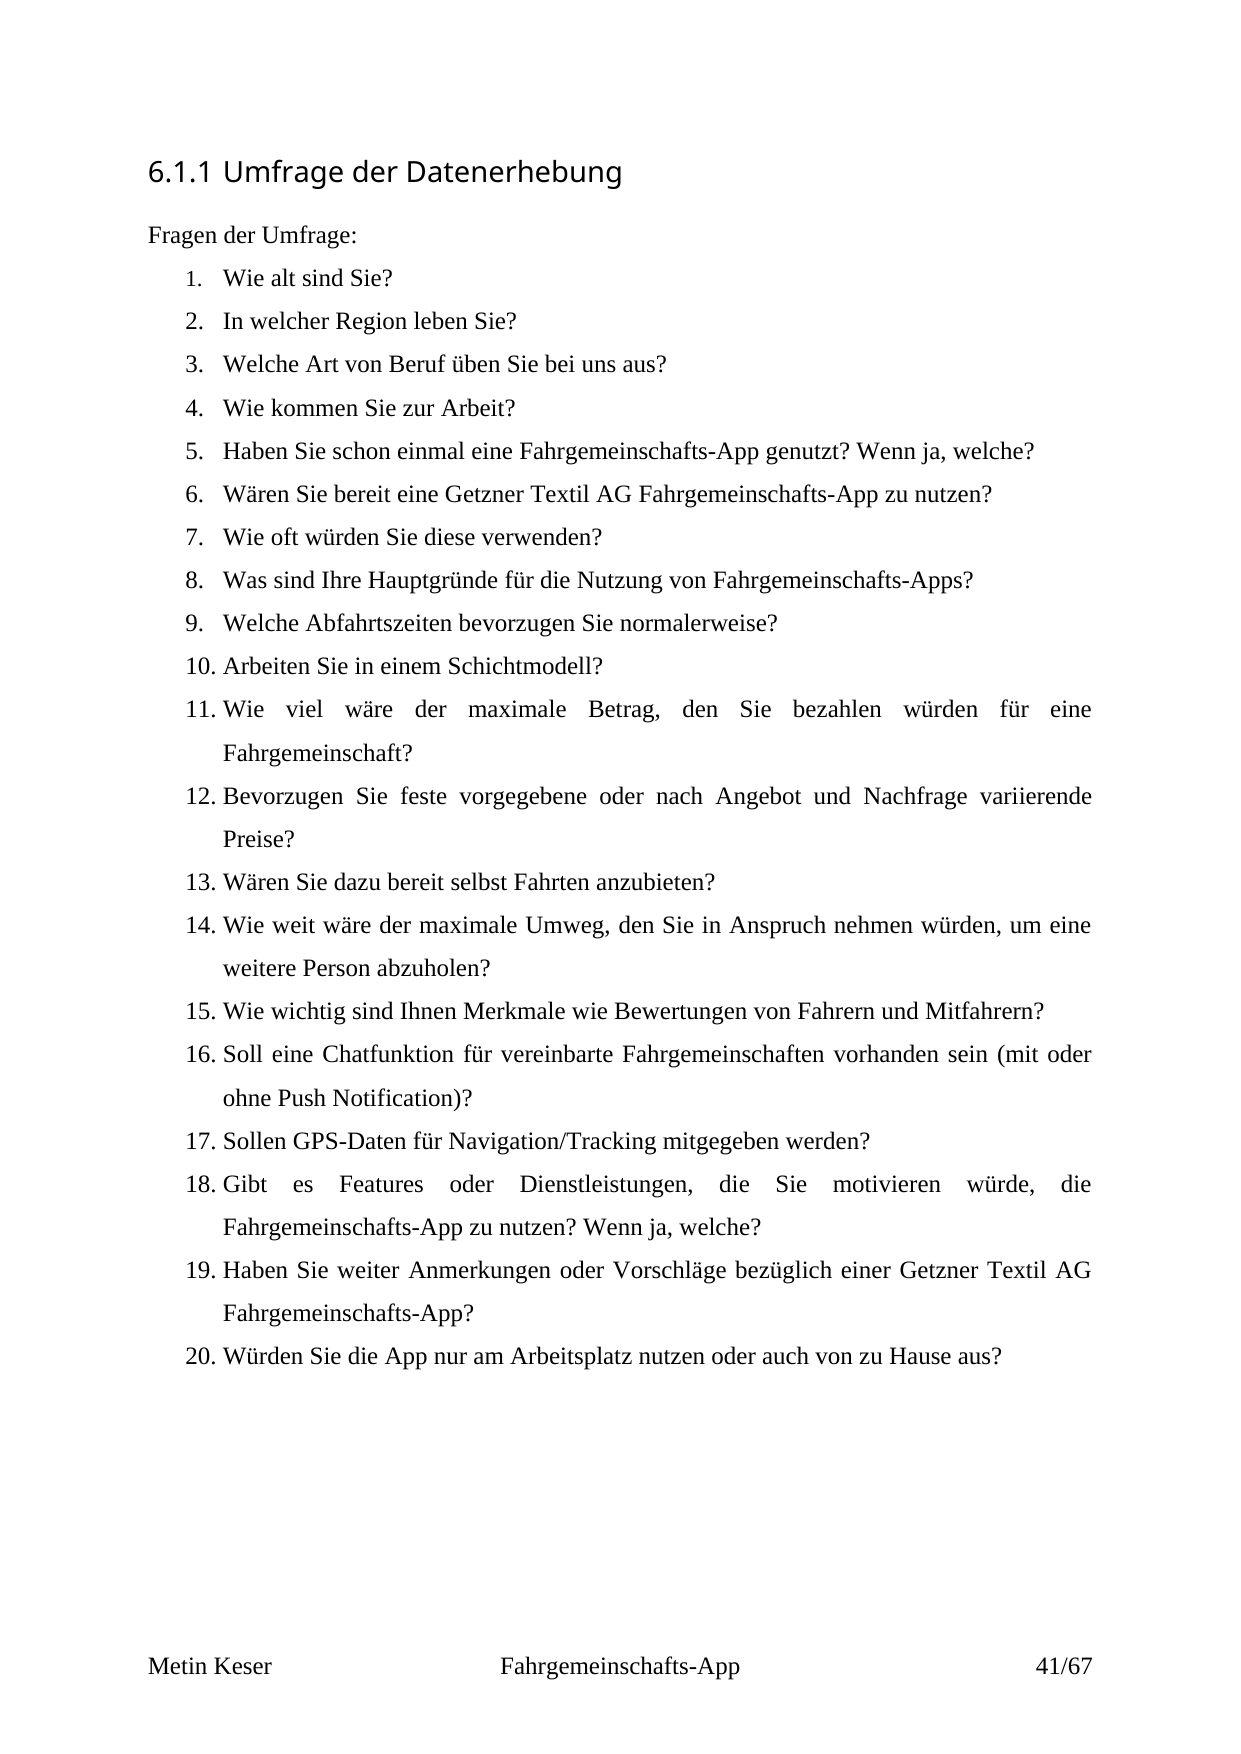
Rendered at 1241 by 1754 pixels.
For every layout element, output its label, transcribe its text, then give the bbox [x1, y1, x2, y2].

list Sollen GPS-Daten für Navigation/Tracking mitgegeben werden? [185, 1126, 1093, 1154]
list Was sind Ihre Hauptgründe für die Nutzung von Fahrgemeinschafts-Apps? [185, 565, 1093, 594]
list Wie oft würden Sie diese verwenden? [185, 522, 1093, 551]
list Wie wichtig sind Ihnen Merkmale wie Bewertungen von Fahrern und Mitfahrern? [185, 996, 1093, 1025]
list Gibt es Features oder Dienstleistungen, die Sie motivieren würde, die Fahrgemeinschafts-App zu nutzen? Wenn ja, welche? [185, 1169, 1093, 1241]
list Arbeiten Sie in einem Schichtmodell? [185, 651, 1093, 680]
list Haben Sie weiter Anmerkungen oder Vorschläge bezüglich einer Getzner Textil AG Fahrgemeinschafts-App? [185, 1255, 1093, 1327]
list Wie viel wäre der maximale Betrag, den Sie bezahlen würden für eine Fahrgemeinschaft? [185, 694, 1093, 766]
text Fragen der Umfrage: [148, 220, 1093, 249]
list Würden Sie die App nur am Arbeitsplatz nutzen oder auch von zu Hause aus? [185, 1341, 1093, 1370]
list In welcher Region leben Sie? [185, 306, 1093, 335]
subtitle Umfrage der Datenerhebung [148, 152, 1093, 191]
list Wären Sie dazu bereit selbst Fahrten anzubieten? [185, 867, 1093, 896]
list Soll eine Chatfunktion für vereinbarte Fahrgemeinschaften vorhanden sein (mit oder ohne Push Notification)? [185, 1039, 1093, 1111]
list Wären Sie bereit eine Getzner Textil AG Fahrgemeinschafts-App zu nutzen? [185, 479, 1093, 508]
list Wie weit wäre der maximale Umweg, den Sie in Anspruch nehmen würden, um eine weitere Person abzuholen? [185, 910, 1093, 982]
list Wie alt sind Sie? [185, 263, 1093, 292]
list Bevorzugen Sie feste vorgegebene oder nach Angebot und Nachfrage variierende Preise? [185, 781, 1093, 853]
list Haben Sie schon einmal eine Fahrgemeinschafts-App genutzt? Wenn ja, welche? [185, 436, 1093, 464]
list Welche Abfahrtszeiten bevorzugen Sie normalerweise? [185, 608, 1093, 637]
list Wie kommen Sie zur Arbeit? [185, 393, 1093, 421]
list Welche Art von Beruf üben Sie bei uns aus? [185, 349, 1093, 378]
